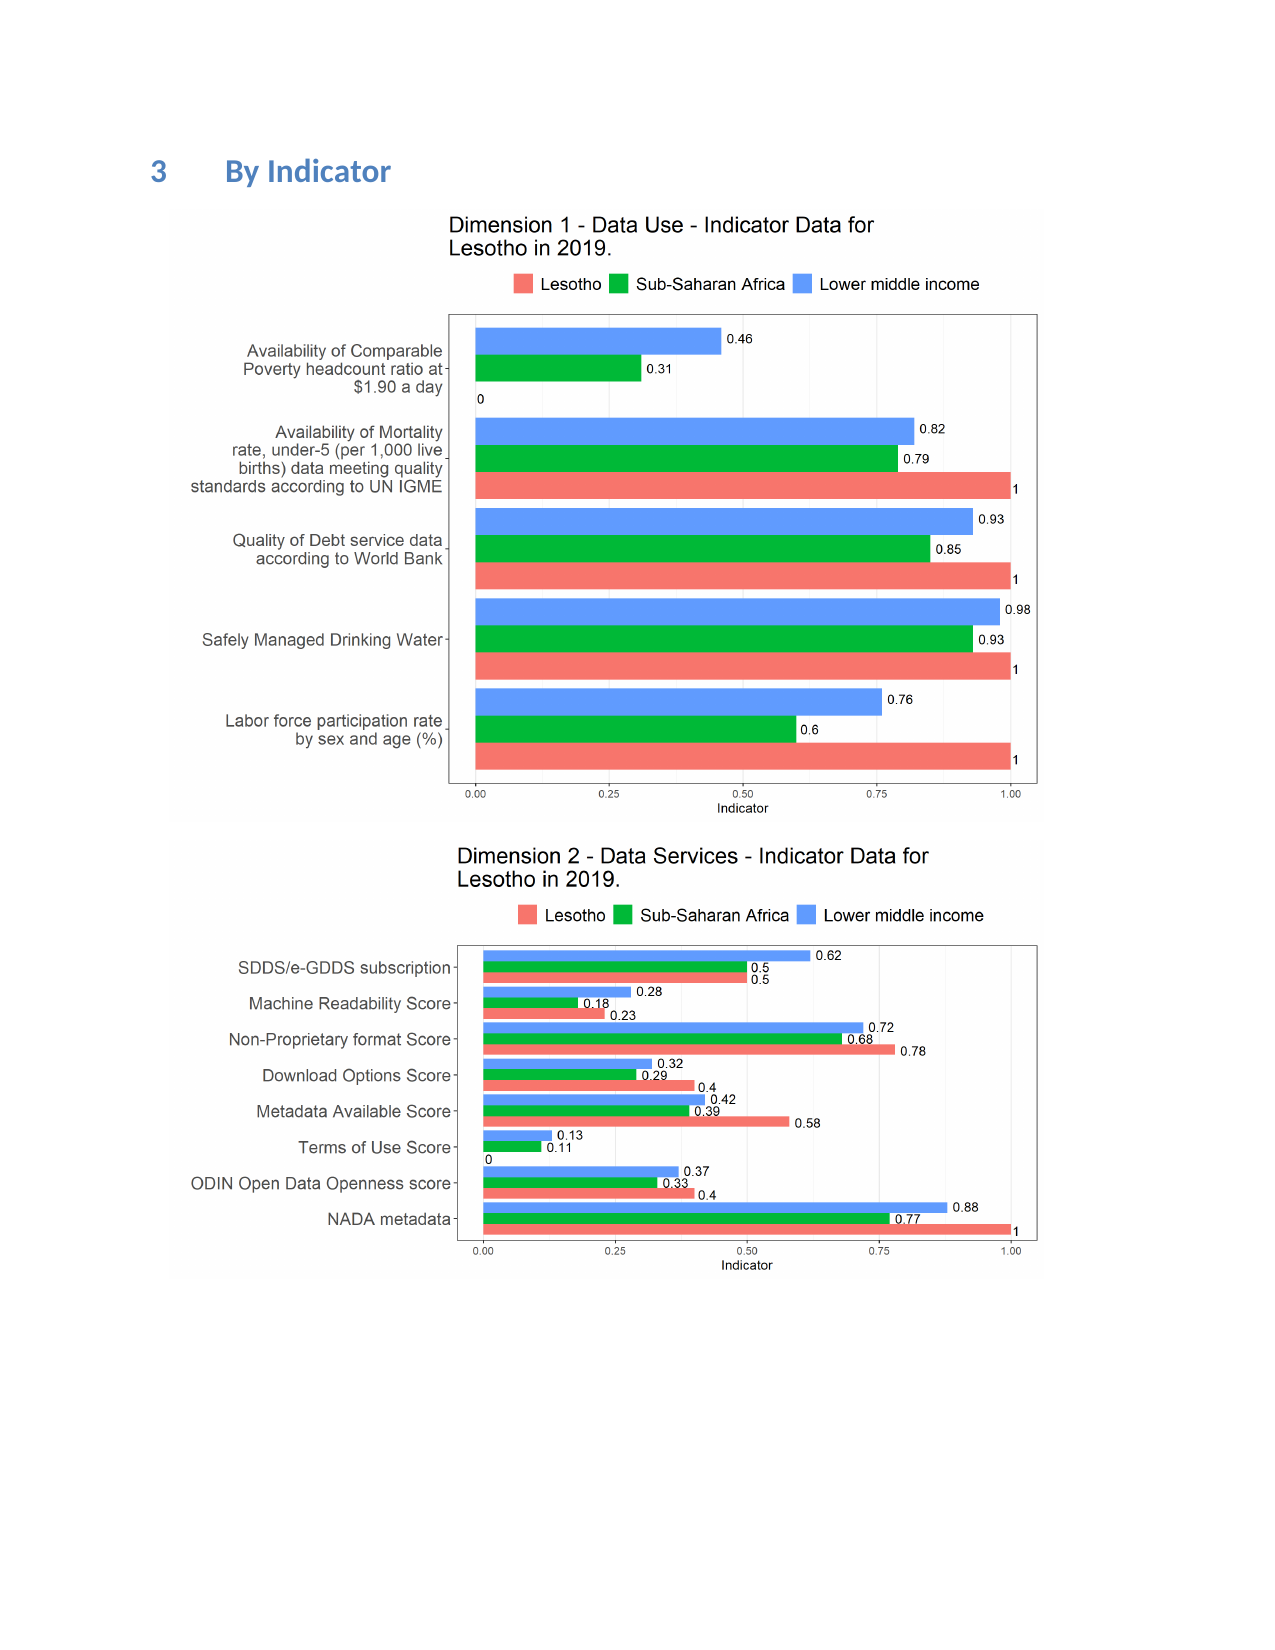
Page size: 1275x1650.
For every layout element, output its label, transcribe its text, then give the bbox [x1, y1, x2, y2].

subtitle 3 By Indicator [150, 150, 1125, 191]
picture [168, 209, 1044, 822]
picture [168, 840, 1044, 1279]
